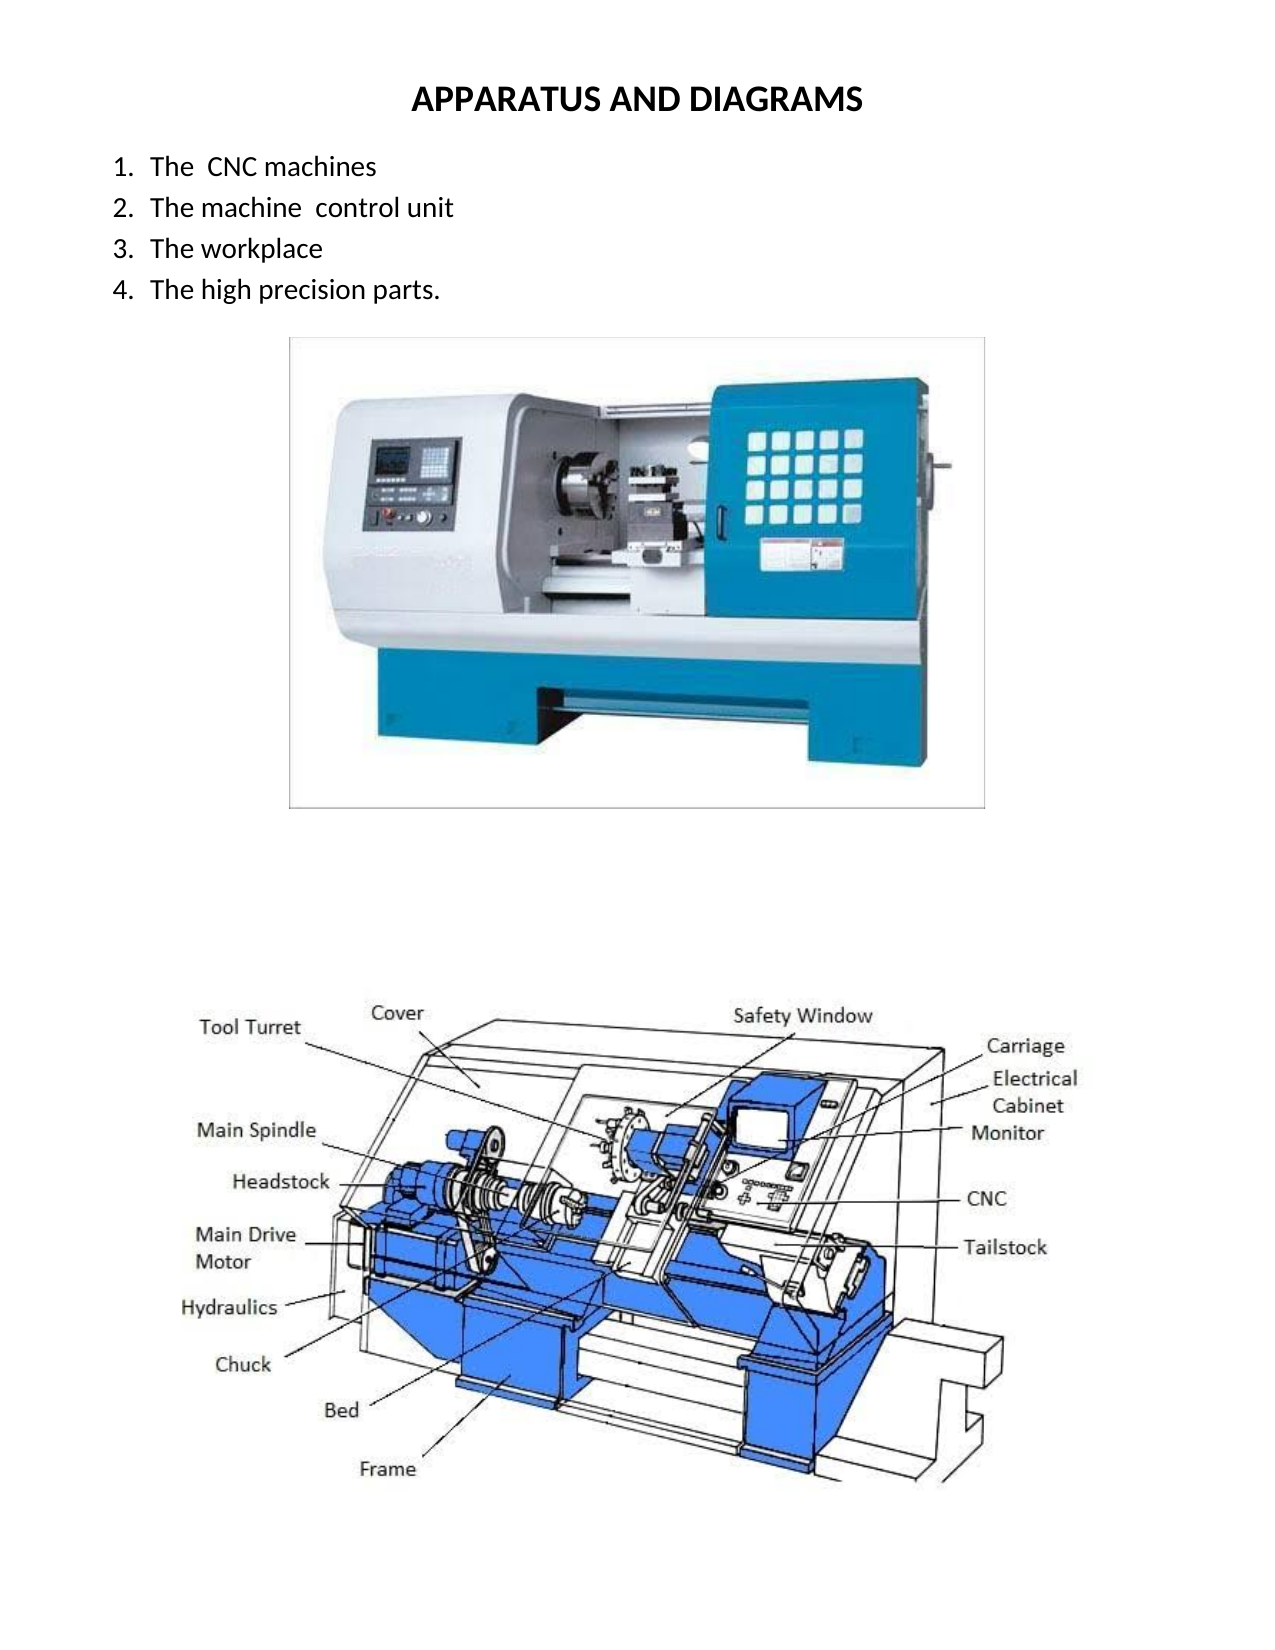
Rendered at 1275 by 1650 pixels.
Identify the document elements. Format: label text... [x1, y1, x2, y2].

text APPARATUS AND DIAGRAMS [75, 75, 1200, 121]
list The machine control unit [112, 189, 1200, 225]
list The high precision parts. [112, 271, 1200, 307]
list The CNC machines [112, 148, 1200, 184]
list The workplace [112, 230, 1200, 266]
